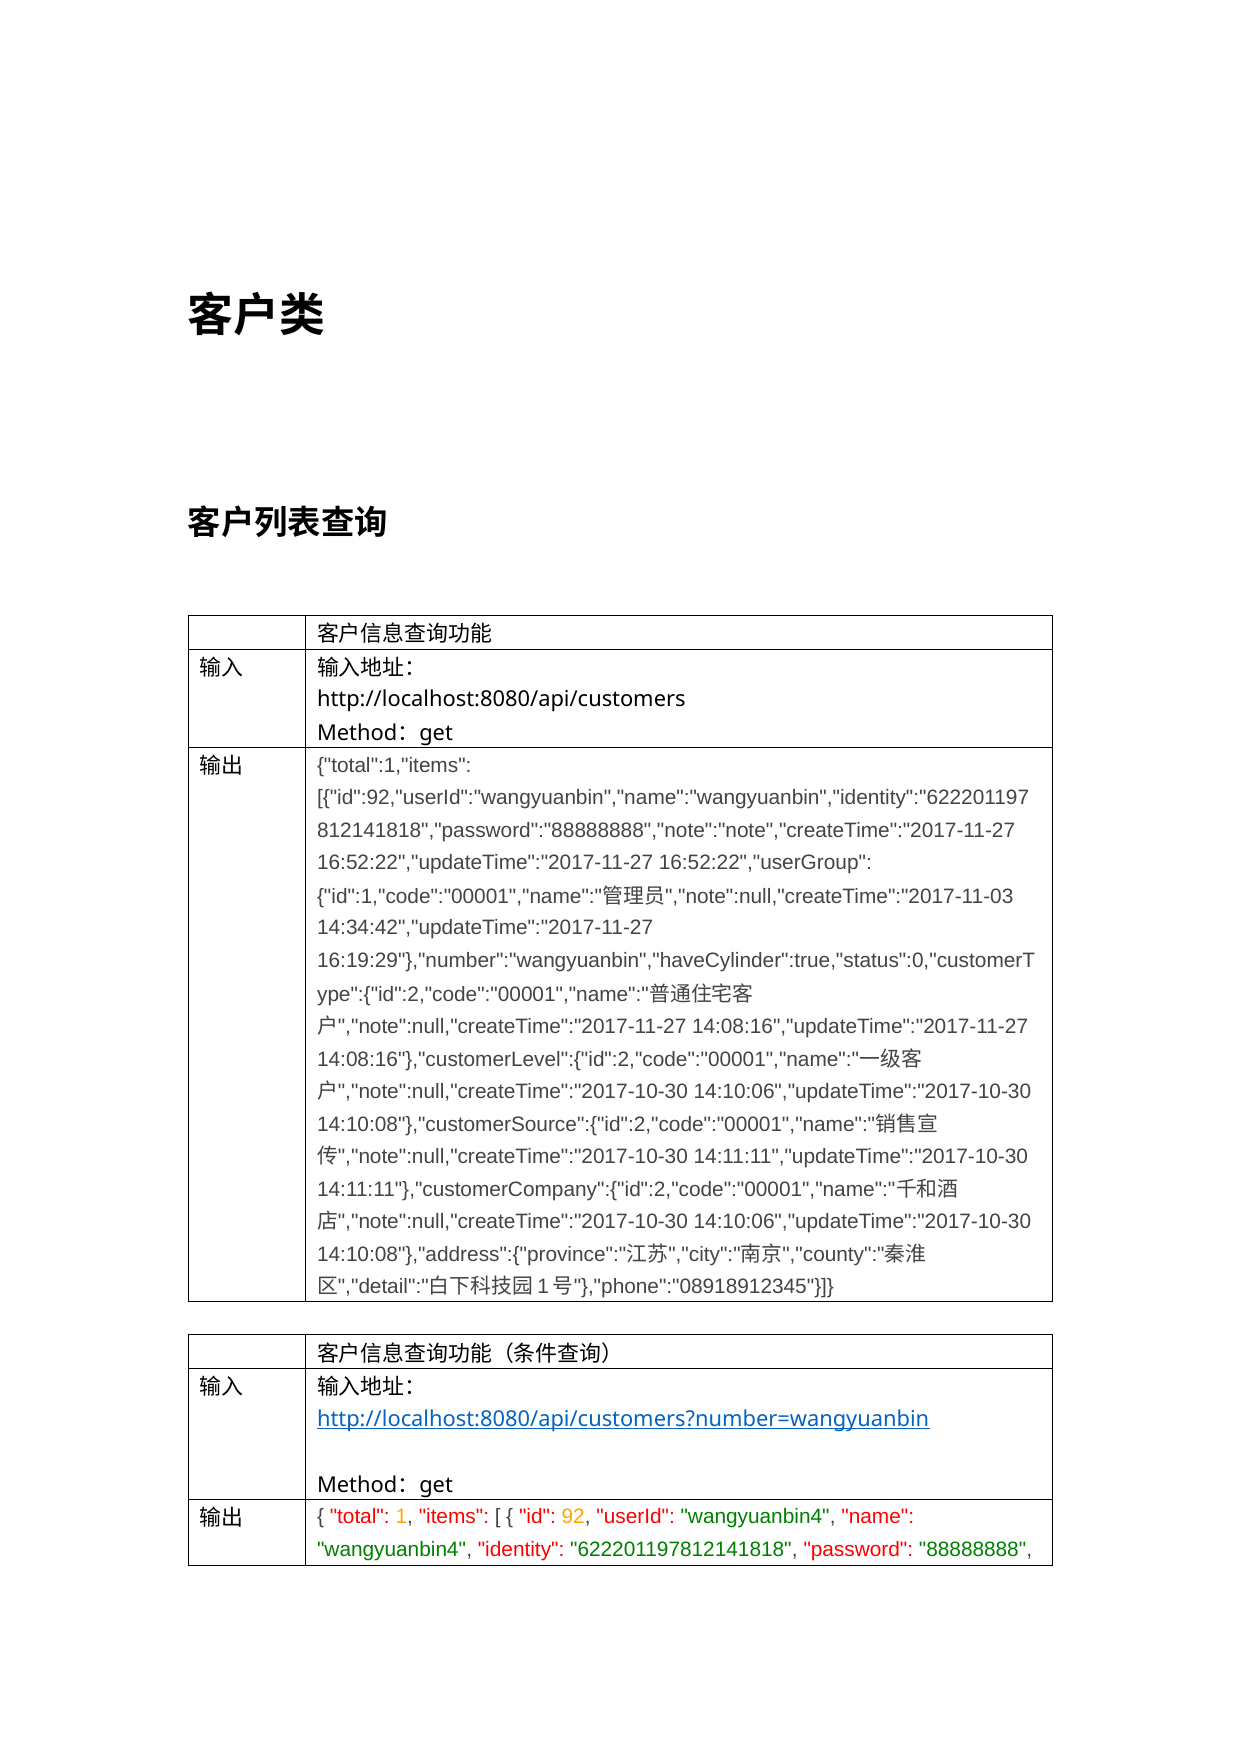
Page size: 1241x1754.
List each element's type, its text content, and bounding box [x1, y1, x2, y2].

table_cell 输入地址： http://localhost:8080/api/customers Method：get [306, 650, 1052, 747]
table_cell 输出 [189, 1500, 305, 1565]
table_cell 输出 [189, 748, 305, 1301]
table_header [189, 616, 305, 648]
subtitle 客户列表查询 [187, 488, 1053, 553]
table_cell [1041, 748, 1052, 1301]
table_cell 输入 [189, 650, 305, 747]
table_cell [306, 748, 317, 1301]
table_header 客户信息查询功能（条件查询） [306, 1335, 1052, 1368]
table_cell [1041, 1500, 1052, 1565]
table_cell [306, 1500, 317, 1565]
subtitle 客户类 [187, 262, 1053, 360]
table_cell 输入地址： http://localhost:8080/api/customers?number=wangyuanbin Method：get [306, 1369, 1052, 1499]
table_header [189, 1335, 305, 1368]
table_cell 输入 [189, 1369, 305, 1499]
table_header 客户信息查询功能 [306, 616, 1052, 648]
